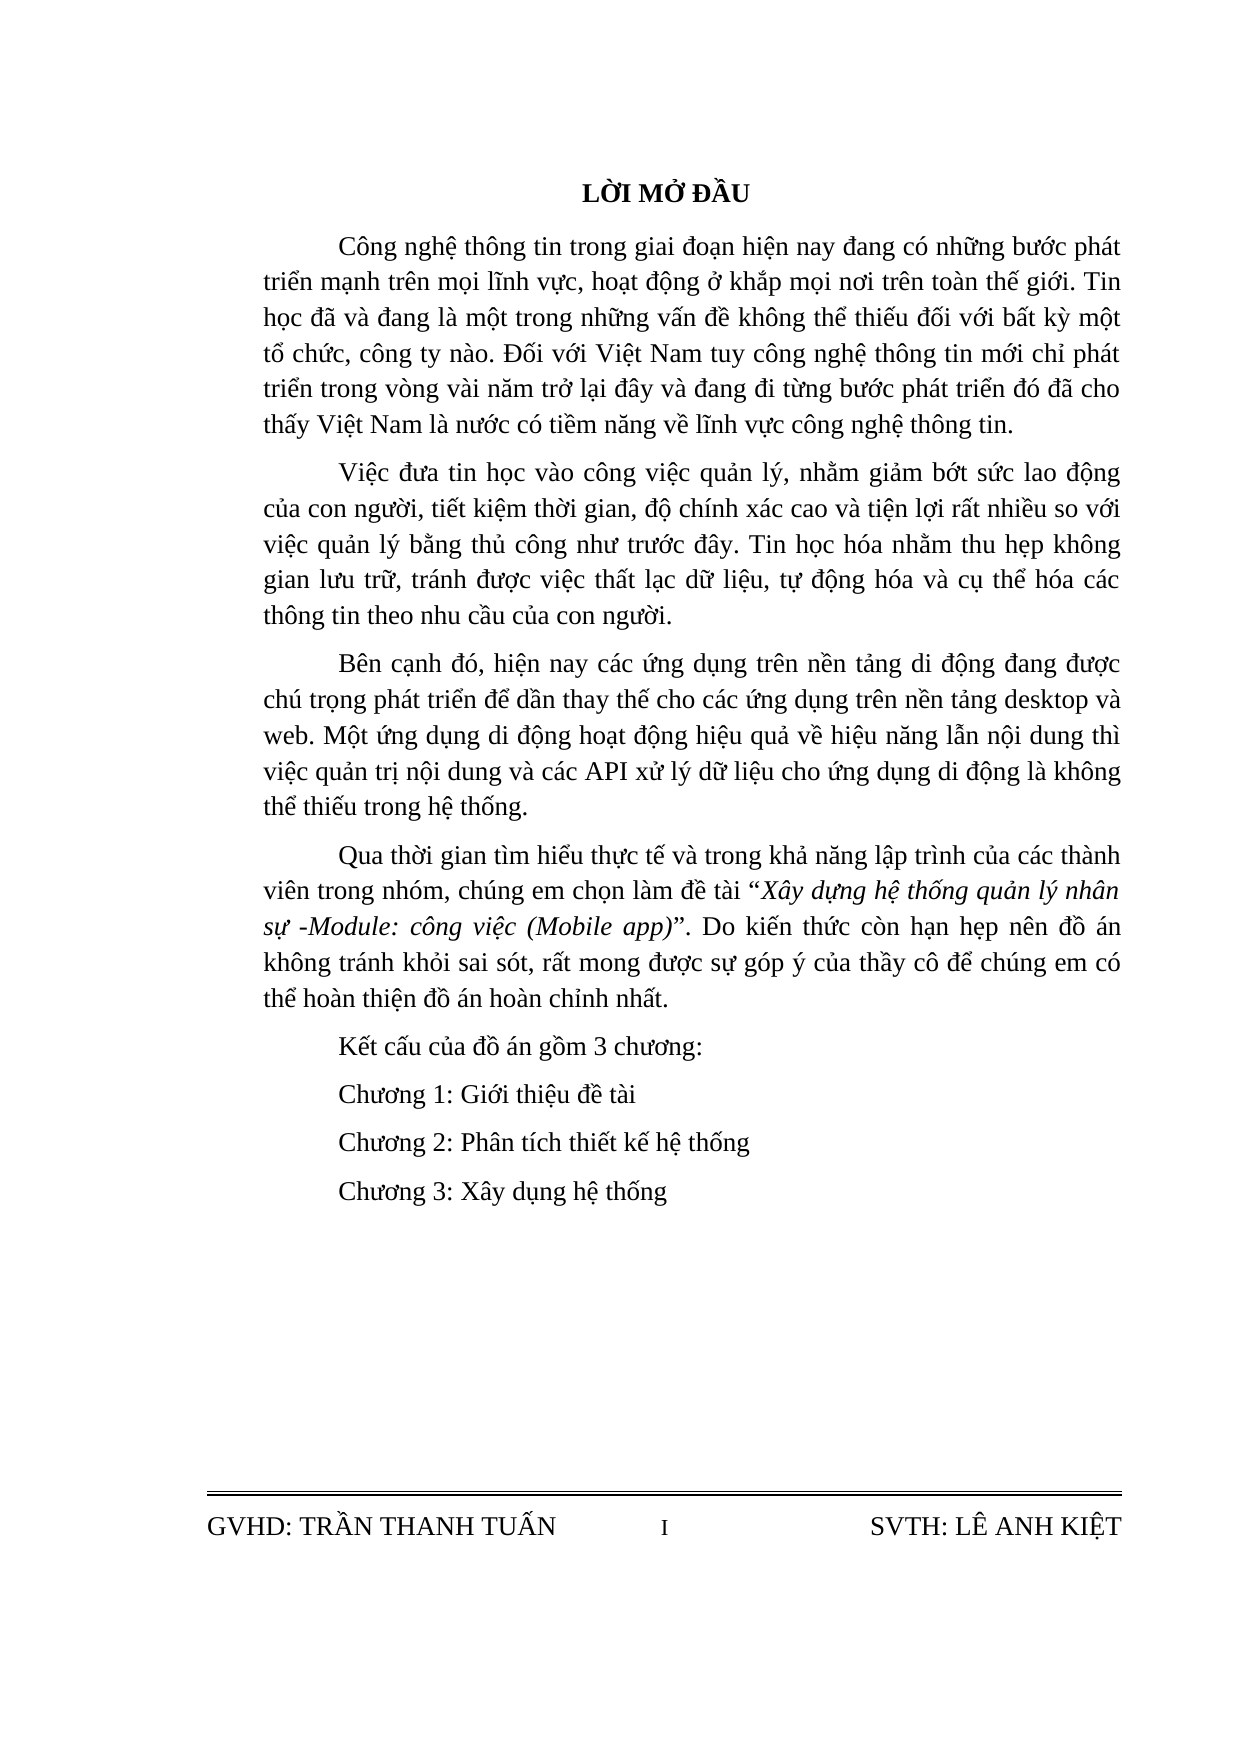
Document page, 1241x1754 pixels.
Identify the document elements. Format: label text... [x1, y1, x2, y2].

text Chương 2: Phân tích thiết kế hệ thống [338, 1126, 1122, 1157]
text Chương 3: Xây dụng hệ thống [338, 1174, 1122, 1206]
text Kết cấu của đồ án gồm 3 chương: [338, 1030, 1122, 1061]
text LỜI MỞ ĐẦU [582, 177, 1122, 208]
text Qua thời gian tìm hiểu thực tế và trong khả năng lập trình của các thành viên trong nhóm, chúng em chọn làm đề tài “Xây dựng hệ thống quản lý nhân sự -Module: công việc (Mobile app)”. Do kiến thức còn hạn hẹp nên đồ án không tránh khỏi sai sót, rất mong được sự góp ý của thầy cô để chúng em có thể hoàn thiện đồ án hoàn chỉnh nhất. [263, 839, 1122, 1013]
text Chương 1: Giới thiệu đề tài [338, 1078, 1122, 1109]
text Bên cạnh đó, hiện nay các ứng dụng trên nền tảng di động đang được chú trọng phát triển để dần thay thế cho các ứng dụng trên nền tảng desktop và web. Một ứng dụng di động hoạt động hiệu quả về hiệu năng lẫn nội dung thì việc quản trị nội dung và các API xử lý dữ liệu cho ứng dụng di động là không thể thiếu trong hệ thống. [263, 648, 1122, 822]
text Công nghệ thông tin trong giai đoạn hiện nay đang có những bước phát triển mạnh trên mọi lĩnh vực, hoạt động ở khắp mọi nơi trên toàn thế giới. Tin học đã và đang là một trong những vấn đề không thể thiếu đối với bất kỳ một tổ chức, công ty nào. Đối với Việt Nam tuy công nghệ thông tin mới chỉ phát triển trong vòng vài năm trở lại đây và đang đi từng bước phát triển đó đã cho thấy Việt Nam là nước có tiềm năng về lĩnh vực công nghệ thông tin. [263, 229, 1122, 439]
text Việc đưa tin học vào công việc quản lý, nhằm giảm bớt sức lao động của con người, tiết kiệm thời gian, độ chính xác cao và tiện lợi rất nhiều so với việc quản lý bằng thủ công như trước đây. Tin học hóa nhằm thu hẹp không gian lưu trữ, tránh được việc thất lạc dữ liệu, tự động hóa và cụ thể hóa các thông tin theo nhu cầu của con người. [263, 456, 1122, 631]
